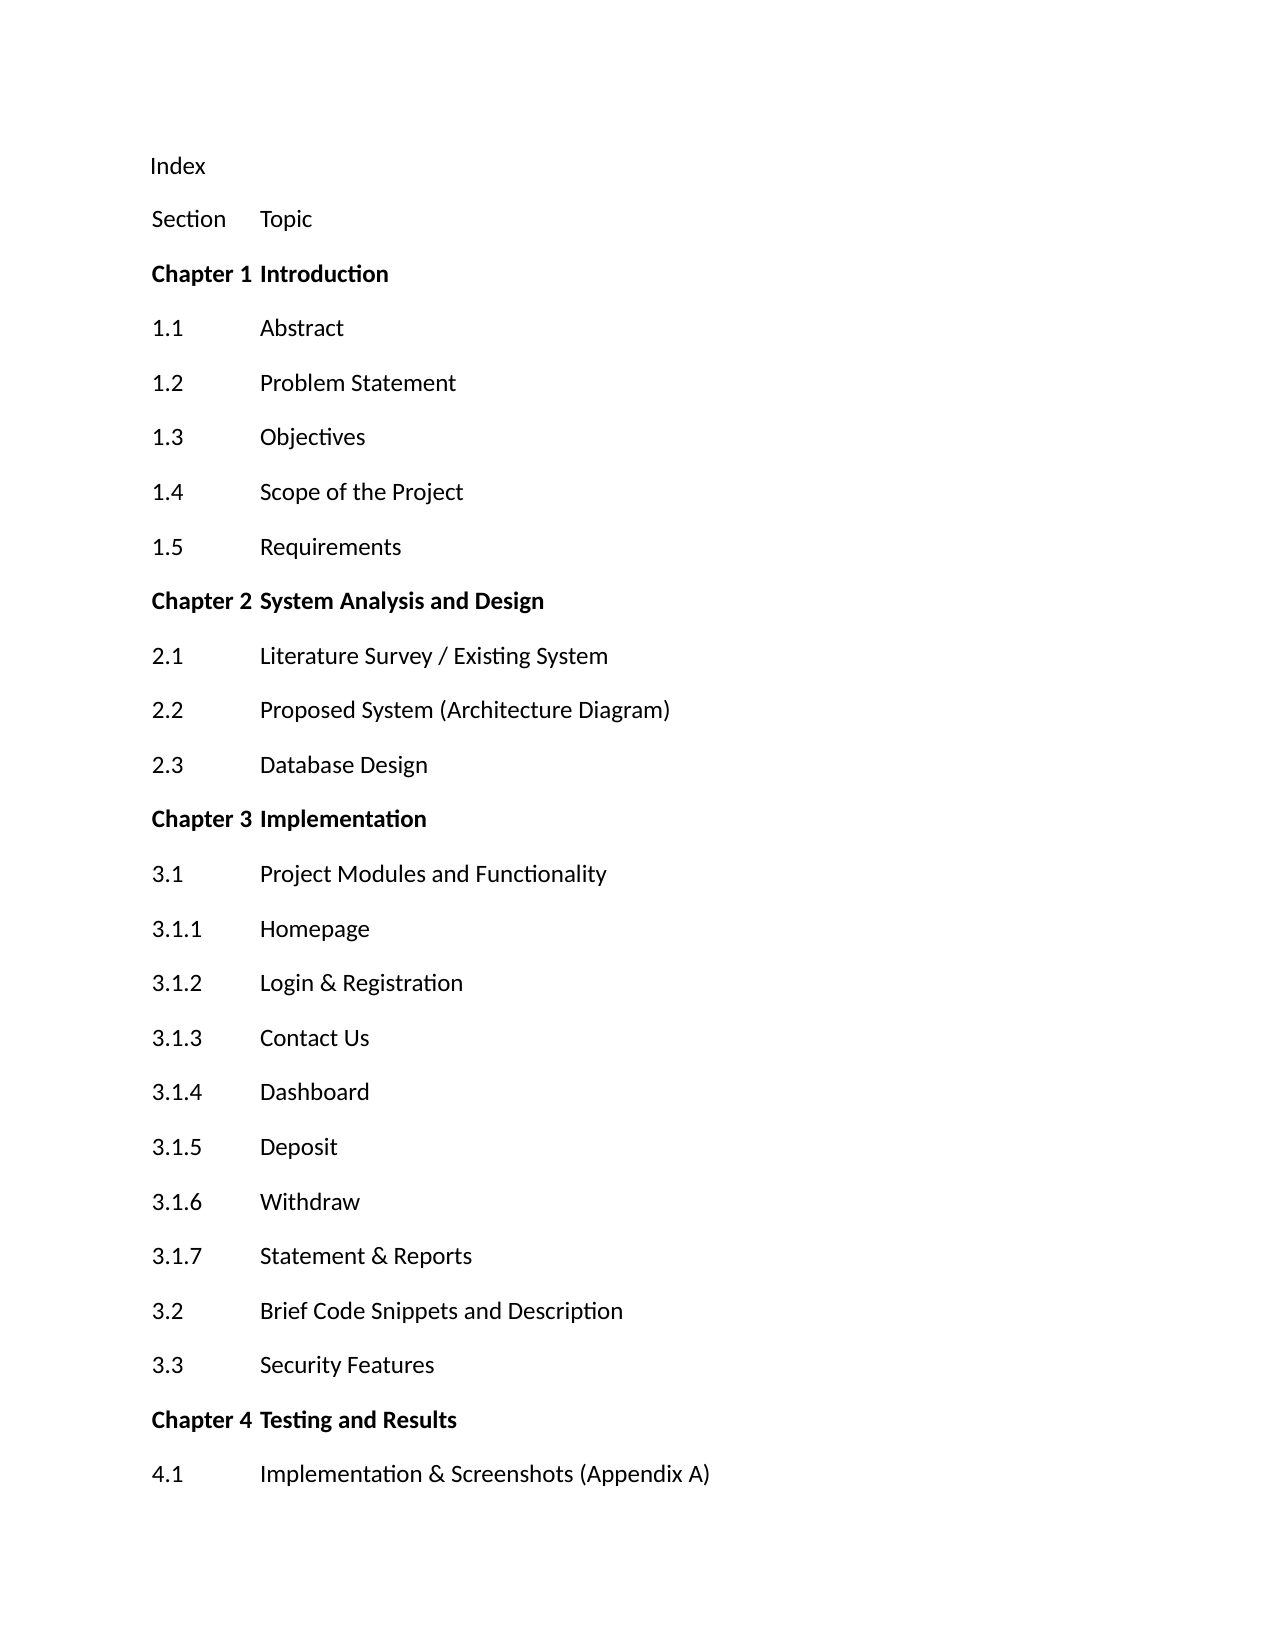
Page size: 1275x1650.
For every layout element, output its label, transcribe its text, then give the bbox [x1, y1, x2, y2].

table_cell 3.1.3 [150, 1020, 258, 1075]
table_cell Deposit [258, 1130, 717, 1184]
table_cell Scope of the Project [258, 475, 717, 529]
table_cell 3.3 [150, 1348, 258, 1402]
table_cell Proposed System (Architecture Diagram) [258, 693, 717, 747]
text Index [150, 150, 1125, 181]
table_cell 1.5 [150, 529, 258, 584]
table_cell 3.1.7 [150, 1239, 258, 1293]
table_cell Statement & Reports [258, 1239, 717, 1293]
table_header Topic [258, 202, 717, 256]
table_cell 3.1.1 [150, 911, 258, 966]
table_cell Login & Registration [258, 966, 717, 1020]
table_cell 4.1 [150, 1457, 258, 1491]
table_cell Contact Us [258, 1020, 717, 1075]
table_cell Chapter 2 [150, 584, 258, 638]
table_cell 1.2 [150, 365, 258, 420]
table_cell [258, 1457, 717, 1491]
table_cell 1.1 [150, 311, 258, 365]
table_cell 3.1.5 [150, 1130, 258, 1184]
table_cell Database Design [258, 748, 717, 802]
table_cell 1.4 [150, 475, 258, 529]
table_cell 1.3 [150, 420, 258, 474]
table_cell Security Features [258, 1348, 717, 1402]
table_cell Requirements [258, 529, 717, 584]
table_cell 3.1.2 [150, 966, 258, 1020]
table_cell 3.1.6 [150, 1184, 258, 1239]
table_cell 3.1.4 [150, 1075, 258, 1129]
table_cell 3.1 [150, 857, 258, 911]
table_cell Chapter 1 [150, 256, 258, 311]
table_cell Chapter 4 [150, 1403, 258, 1457]
table_cell Chapter 3 [150, 802, 258, 857]
table_cell Homepage [258, 911, 717, 966]
table_cell Introduction [258, 256, 717, 311]
table_cell Testing and Results [258, 1403, 717, 1457]
table_cell 2.1 [150, 638, 258, 693]
table_cell Project Modules and Functionality [258, 857, 717, 911]
table_header Section [150, 202, 258, 256]
table_cell Literature Survey / Existing System [258, 638, 717, 693]
table_cell Dashboard [258, 1075, 717, 1129]
table_cell 3.2 [150, 1293, 258, 1348]
table_cell System Analysis and Design [258, 584, 717, 638]
table_cell Withdraw [258, 1184, 717, 1239]
table_cell Implementation [258, 802, 717, 857]
table_cell 2.2 [150, 693, 258, 747]
table_cell Objectives [258, 420, 717, 474]
table_cell Abstract [258, 311, 717, 365]
table_cell Problem Statement [258, 365, 717, 420]
table_cell Brief Code Snippets and Description [258, 1293, 717, 1348]
table_cell 2.3 [150, 748, 258, 802]
